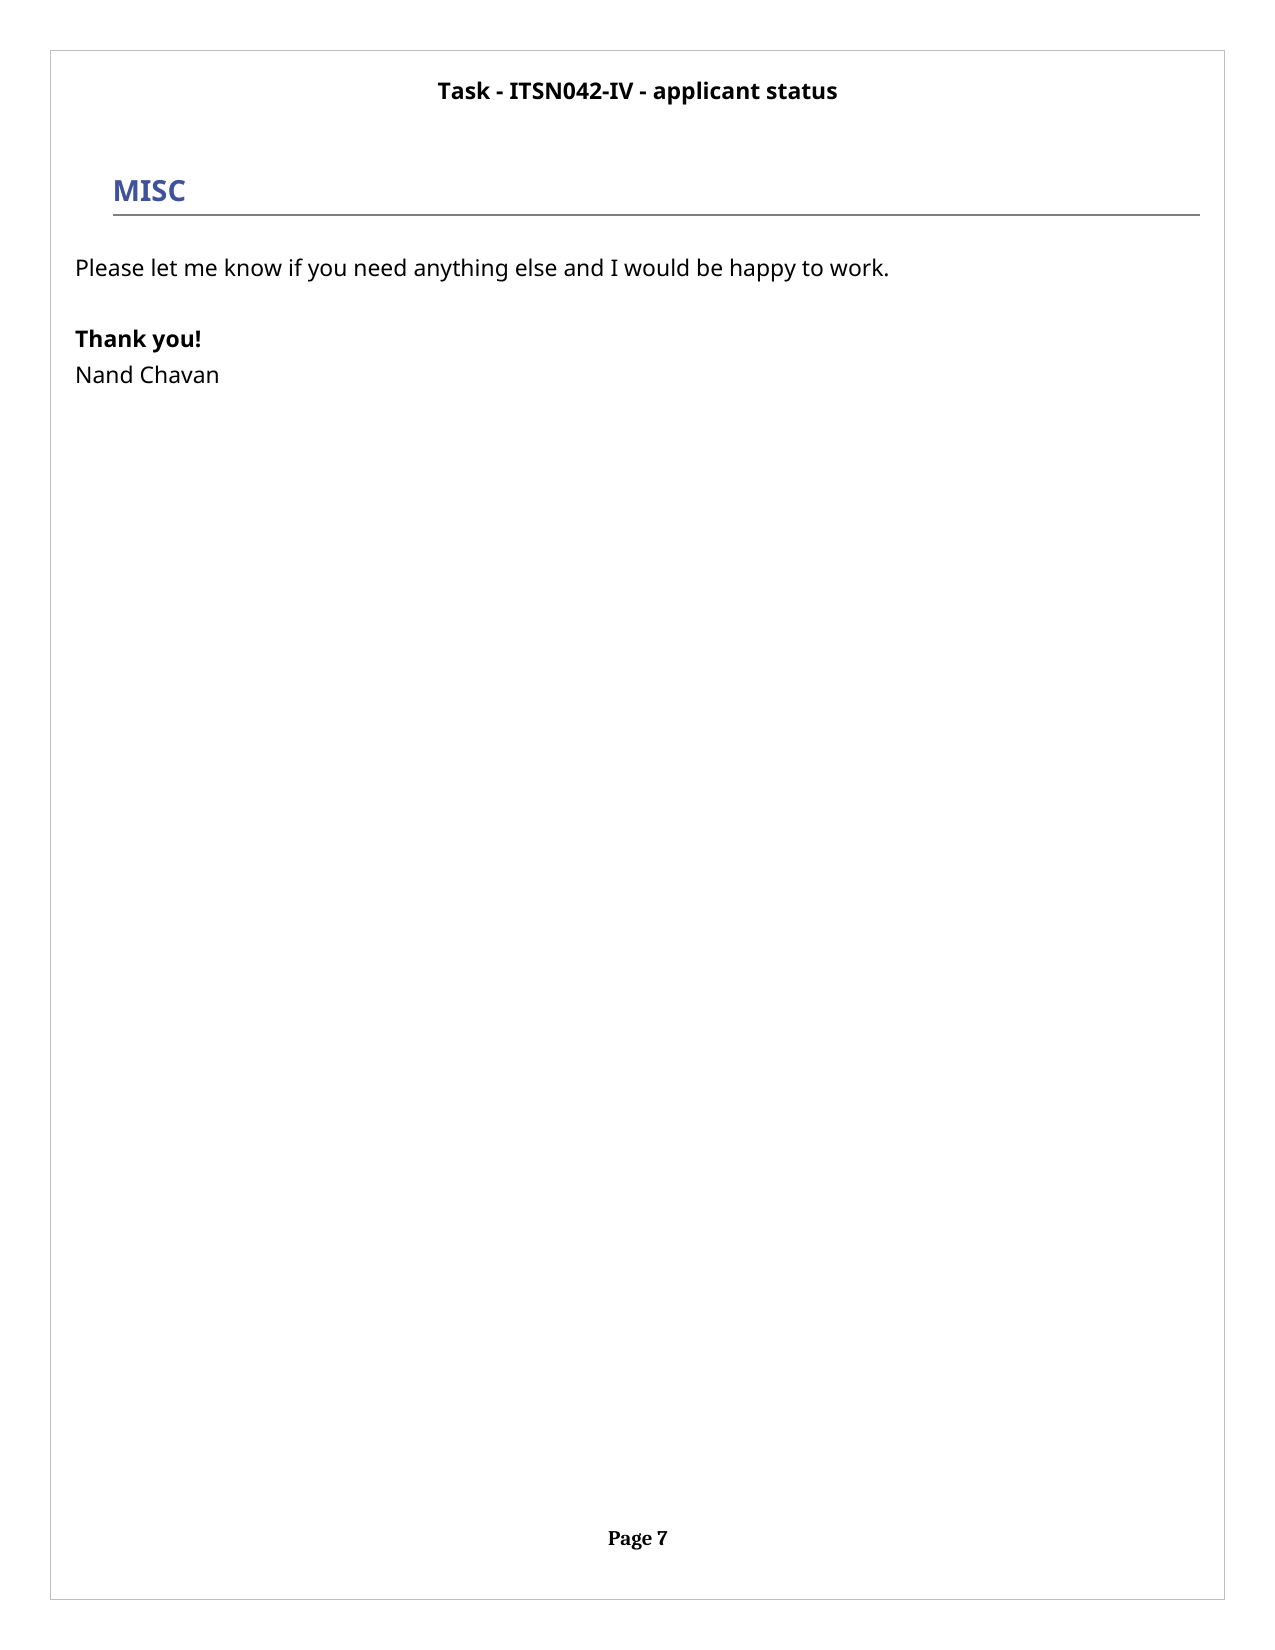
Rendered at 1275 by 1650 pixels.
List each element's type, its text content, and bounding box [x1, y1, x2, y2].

text Nand Chavan [75, 359, 1200, 391]
text Thank you! [75, 323, 1200, 354]
text Please let me know if you need anything else and I would be happy to work. [75, 251, 1200, 283]
subtitle MISC [112, 171, 1200, 216]
